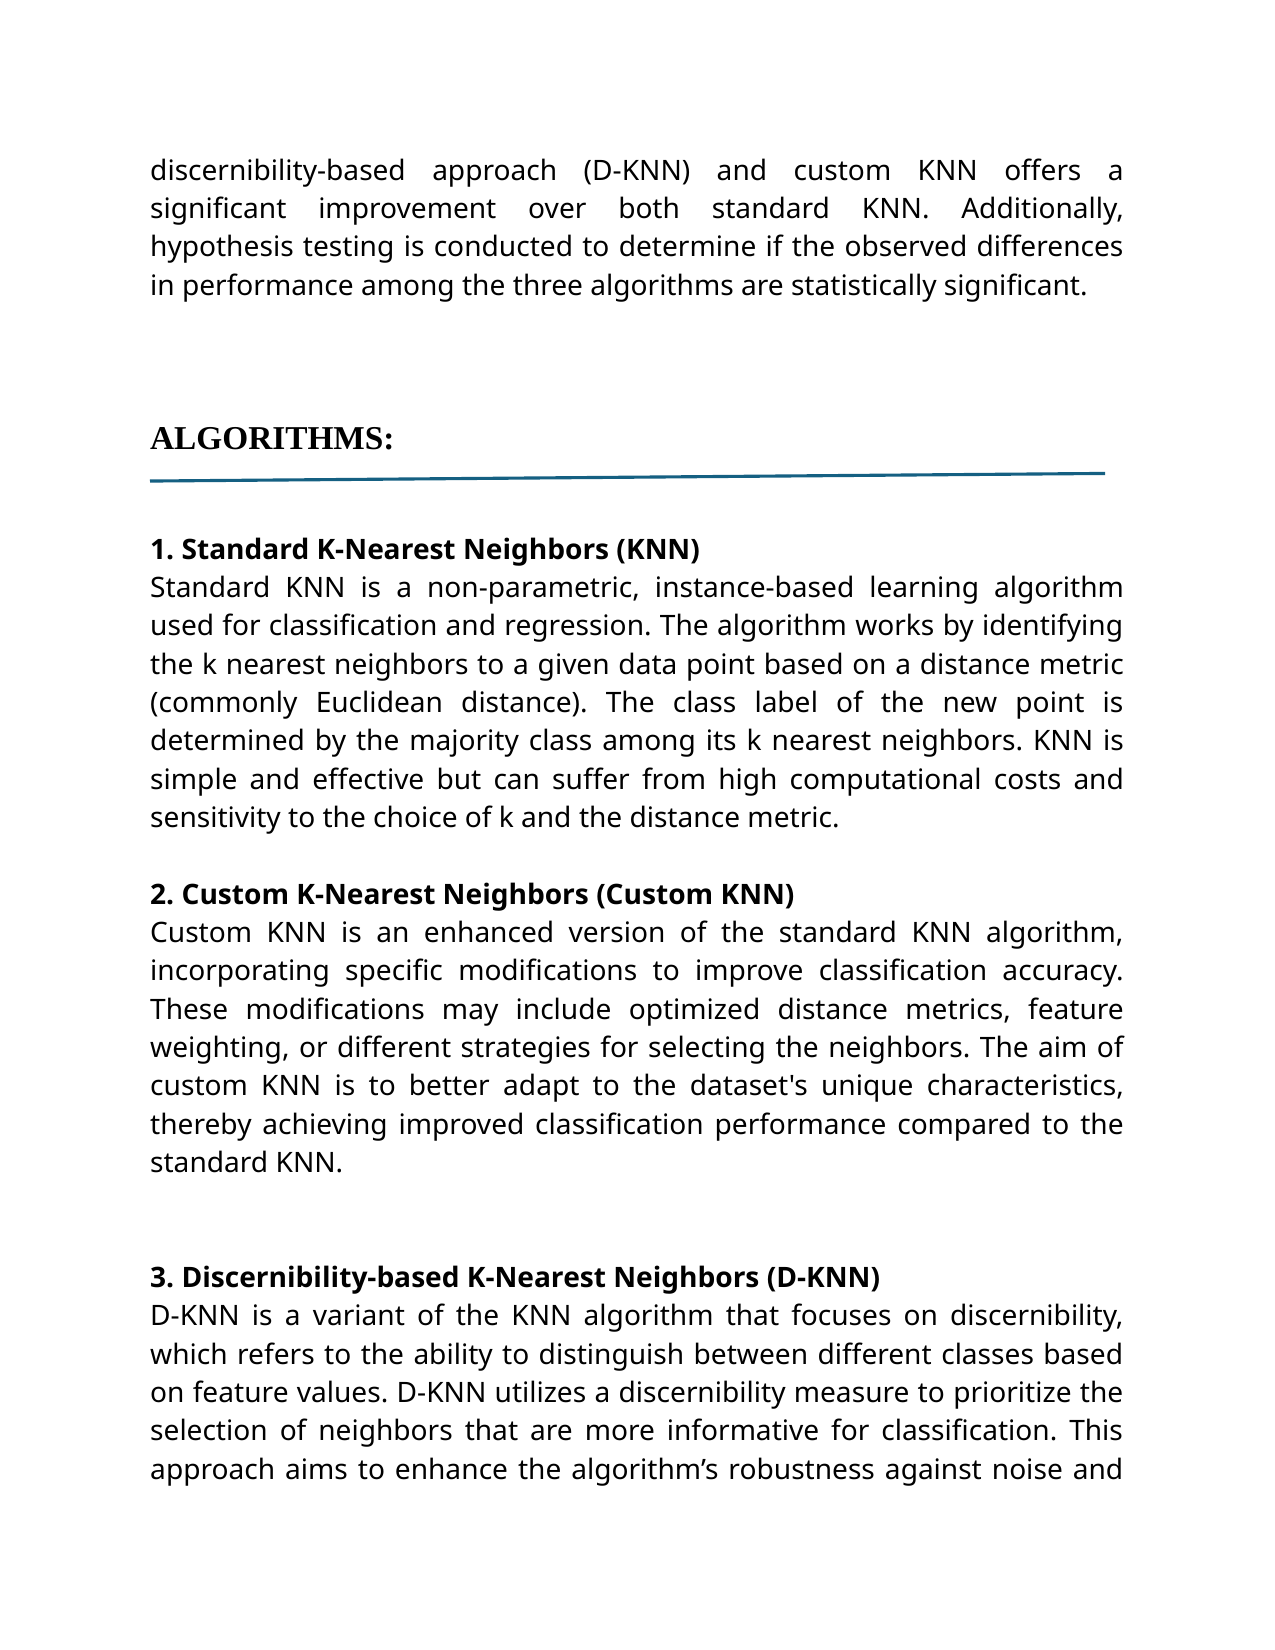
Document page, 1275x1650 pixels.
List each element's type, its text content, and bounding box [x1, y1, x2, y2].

text 3. Discernibility-based K-Nearest Neighbors (D-KNN) [150, 1257, 1125, 1296]
text Standard KNN is a non-parametric, instance-based learning algorithm used for classification and regression. The algorithm works by identifying the k nearest neighbors to a given data point based on a distance metric (commonly Euclidean distance). The class label of the new point is determined by the majority class among its k nearest neighbors. KNN is simple and effective but can suffer from high computational costs and sensitivity to the choice of k and the distance metric. [150, 567, 1125, 836]
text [150, 150, 1125, 303]
text 1. Standard K-Nearest Neighbors (KNN) [150, 529, 1125, 567]
text 2. Custom K-Nearest Neighbors (Custom KNN) [150, 874, 1125, 912]
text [150, 1296, 1125, 1487]
text ALGORITHMS: [150, 418, 1125, 457]
text Custom KNN is an enhanced version of the standard KNN algorithm, incorporating specific modifications to improve classification accuracy. These modifications may include optimized distance metrics, feature weighting, or different strategies for selecting the neighbors. The aim of custom KNN is to better adapt to the dataset's unique characteristics, thereby achieving improved classification performance compared to the standard KNN. [150, 912, 1125, 1181]
